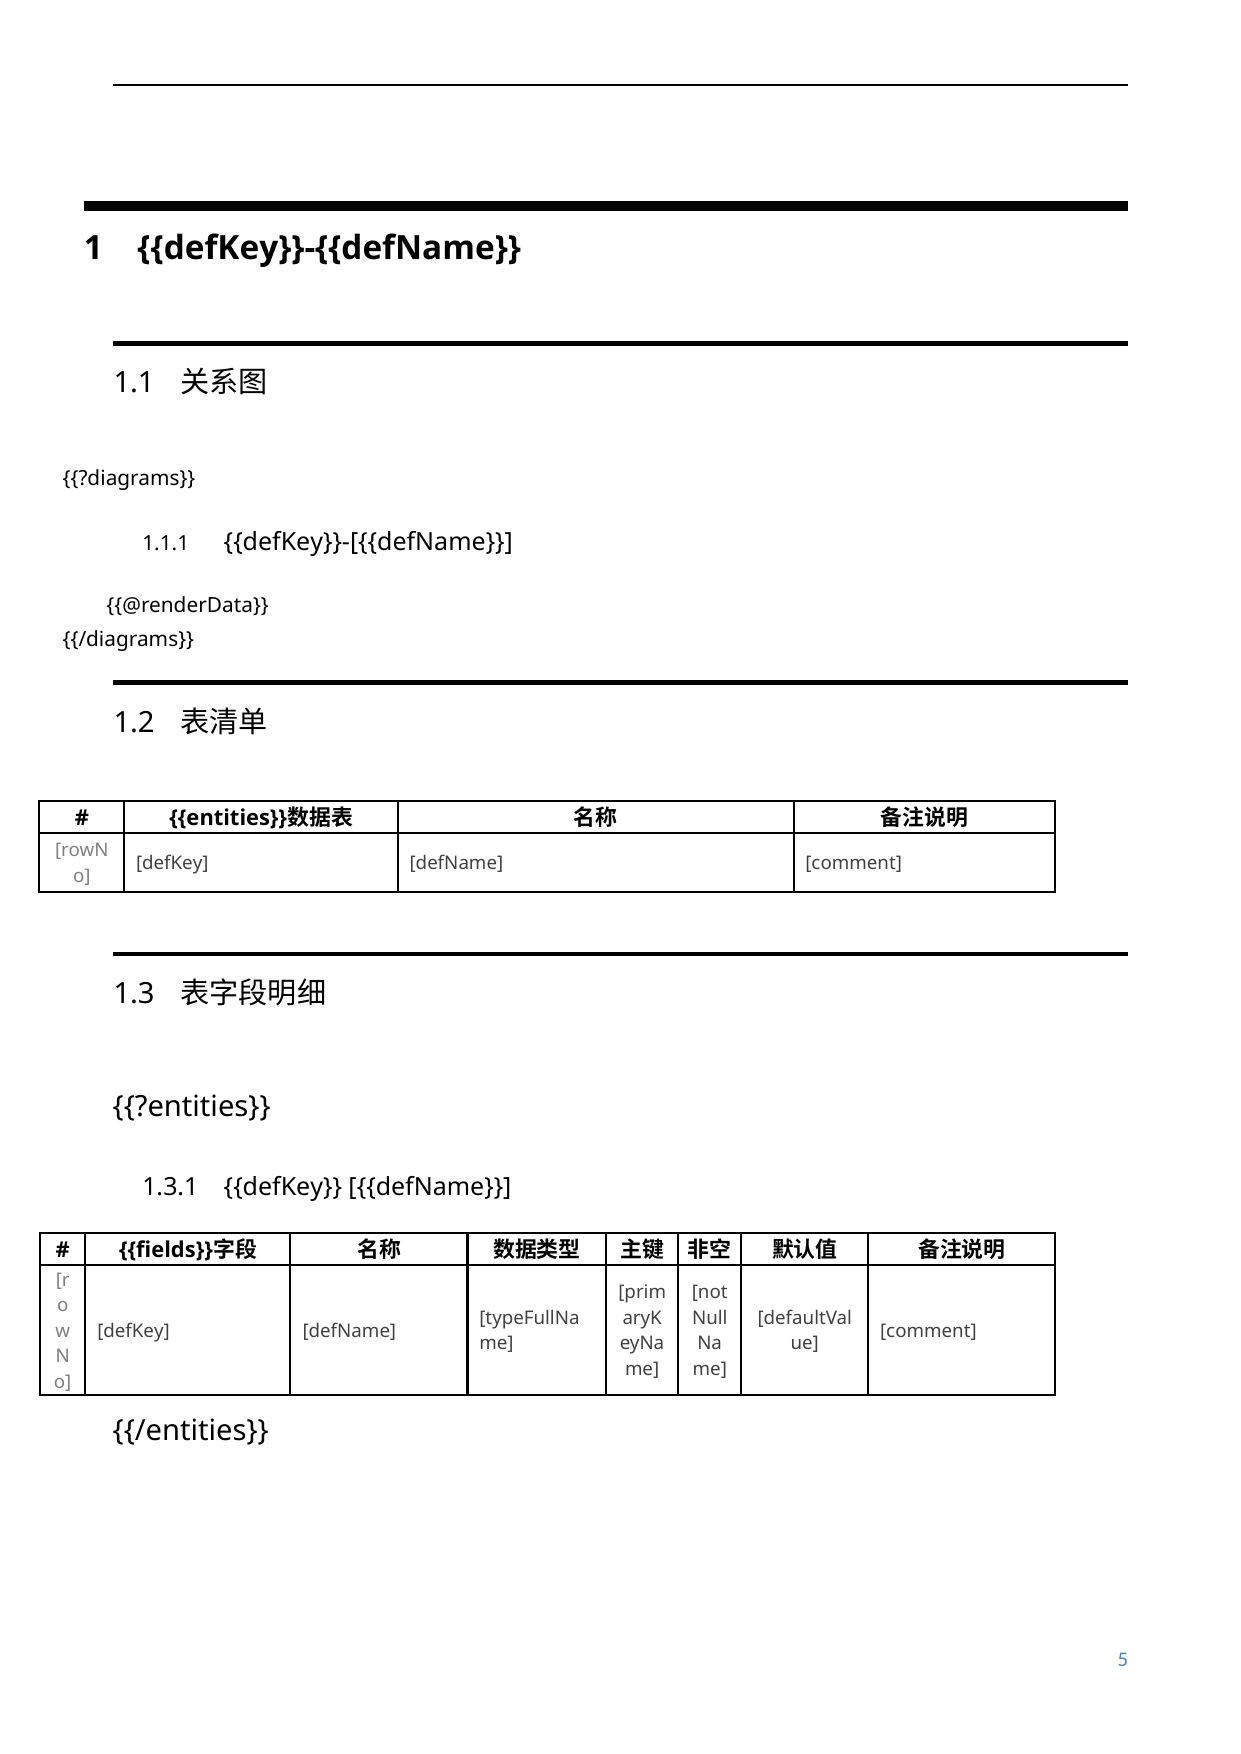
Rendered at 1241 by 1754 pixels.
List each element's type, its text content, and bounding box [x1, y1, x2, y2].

table_header {{fields}}字段 [86, 1234, 289, 1264]
table_header 备注说明 [869, 1234, 1054, 1264]
table_cell [comment] [795, 834, 1054, 891]
table_header {{entities}}数据表 [125, 802, 397, 832]
table_cell [defName] [291, 1266, 466, 1393]
text {{/diagrams}} [62, 621, 1128, 655]
table_cell [defaultValue] [742, 1266, 867, 1393]
table_header 名称 [399, 802, 793, 832]
table_cell [comment] [869, 1266, 1054, 1393]
table_header 非空 [679, 1234, 740, 1264]
table_cell [notNullName] [679, 1266, 740, 1393]
text {{/entities}} [112, 1396, 1128, 1463]
table_cell [rowNo] [41, 1266, 84, 1393]
table_cell [typeFullName] [469, 1266, 605, 1393]
subtitle {{defKey}}-[{{defName}}] [142, 507, 1128, 575]
subtitle {{defKey}}-{{defName}} [84, 211, 1128, 281]
table_header # [41, 1234, 84, 1264]
table_header 数据类型 [469, 1234, 605, 1264]
table_cell [defKey] [86, 1266, 289, 1393]
table_cell [defName] [399, 834, 793, 891]
subtitle 关系图 [113, 346, 1128, 416]
table_cell [defKey] [125, 834, 397, 891]
table_cell [rowNo] [40, 834, 123, 891]
table_cell [primaryKeyName] [607, 1266, 677, 1393]
table_header 默认值 [742, 1234, 867, 1264]
text {{@renderData}} [62, 587, 1128, 621]
text {{?entities}} [112, 1071, 1128, 1139]
table_header 备注说明 [795, 802, 1054, 832]
text {{?diagrams}} [62, 460, 1128, 494]
table_header # [40, 802, 123, 832]
subtitle {{defKey}} [{{defName}}] [142, 1152, 1128, 1219]
subtitle 表清单 [113, 685, 1128, 755]
subtitle 表字段明细 [113, 956, 1128, 1026]
table_header 名称 [291, 1234, 466, 1264]
table_header 主键 [607, 1234, 677, 1264]
